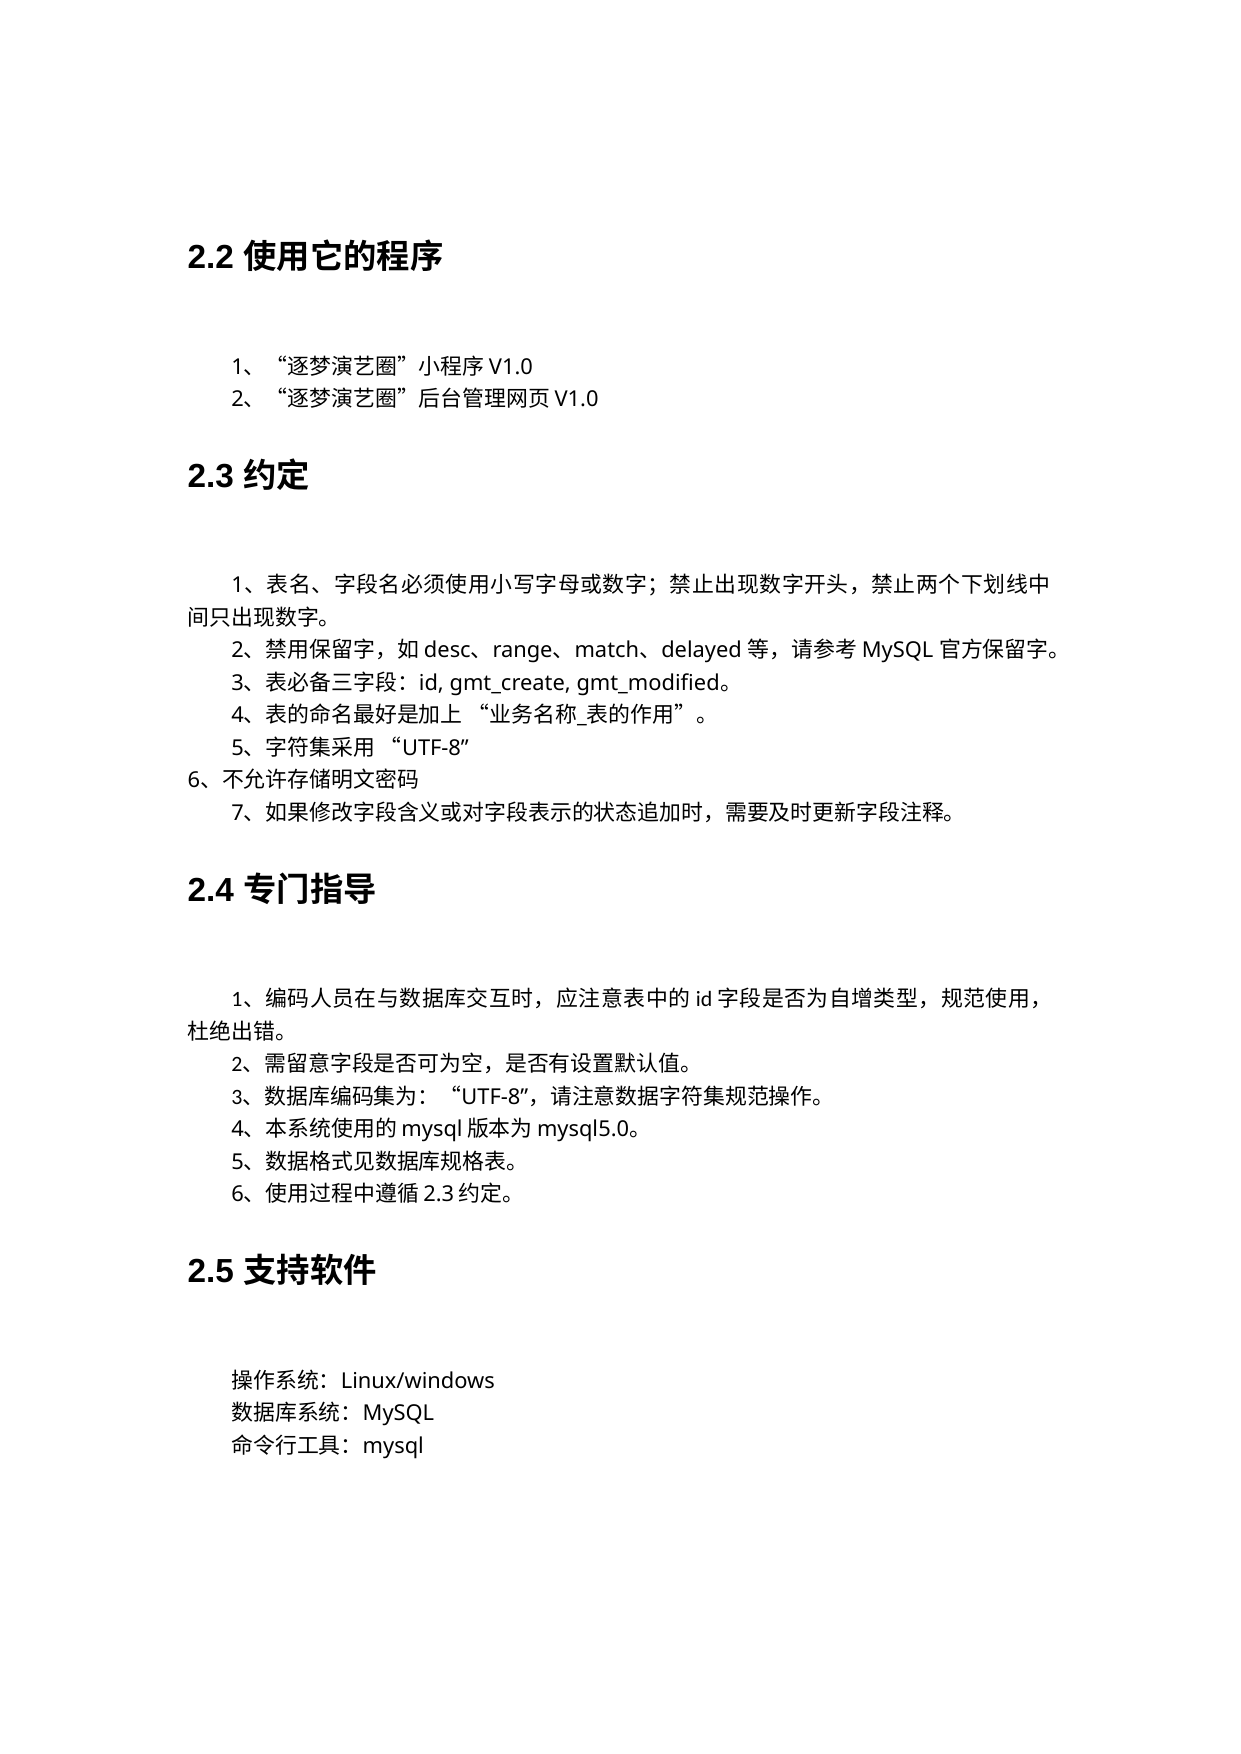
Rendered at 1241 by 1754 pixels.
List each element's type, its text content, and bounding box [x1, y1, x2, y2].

text 2、禁用保留字，如 desc、range、match、delayed 等，请参考 MySQL 官方保留字。 [187, 632, 1053, 665]
text 2、“逐梦演艺圈”后台管理网页V1.0 [187, 381, 1053, 413]
text 3、表必备三字段：id, gmt_create, gmt_modified。 [187, 665, 1053, 697]
text 7、如果修改字段含义或对字段表示的状态追加时，需要及时更新字段注释。 [187, 795, 1053, 827]
subtitle 2.4 专门指导 [187, 854, 1053, 919]
text 1、表名、字段名必须使用小写字母或数字；禁止出现数字开头，禁止两个下划线中间只出现数字。 [187, 567, 1053, 632]
text 6、使用过程中遵循2.3约定。 [187, 1176, 1053, 1208]
subtitle 2.2 使用它的程序 [187, 222, 1053, 287]
subtitle 2.3 约定 [187, 440, 1053, 505]
text 2、需留意字段是否可为空，是否有设置默认值。 [187, 1046, 1053, 1078]
text 4、本系统使用的mysql版本为mysql5.0。 [187, 1111, 1053, 1143]
text 5、字符集采用 “UTF-8” 6、不允许存储明文密码 [187, 730, 1053, 795]
text 5、数据格式见数据库规格表。 [187, 1143, 1053, 1176]
text 1、编码人员在与数据库交互时，应注意表中的id字段是否为自增类型，规范使用，杜绝出错。 [187, 981, 1053, 1046]
text 3、数据库编码集为：“UTF-8”，请注意数据字符集规范操作。 [187, 1078, 1053, 1111]
text 1、“逐梦演艺圈”小程序V1.0 [187, 348, 1053, 381]
subtitle 2.5 支持软件 [187, 1236, 1053, 1301]
text 4、表的命名最好是加上 “业务名称_表的作用”。 [187, 697, 1053, 730]
text 操作系统：Linux/windows 数据库系统：MySQL 命令行工具：mysql [187, 1362, 1053, 1460]
